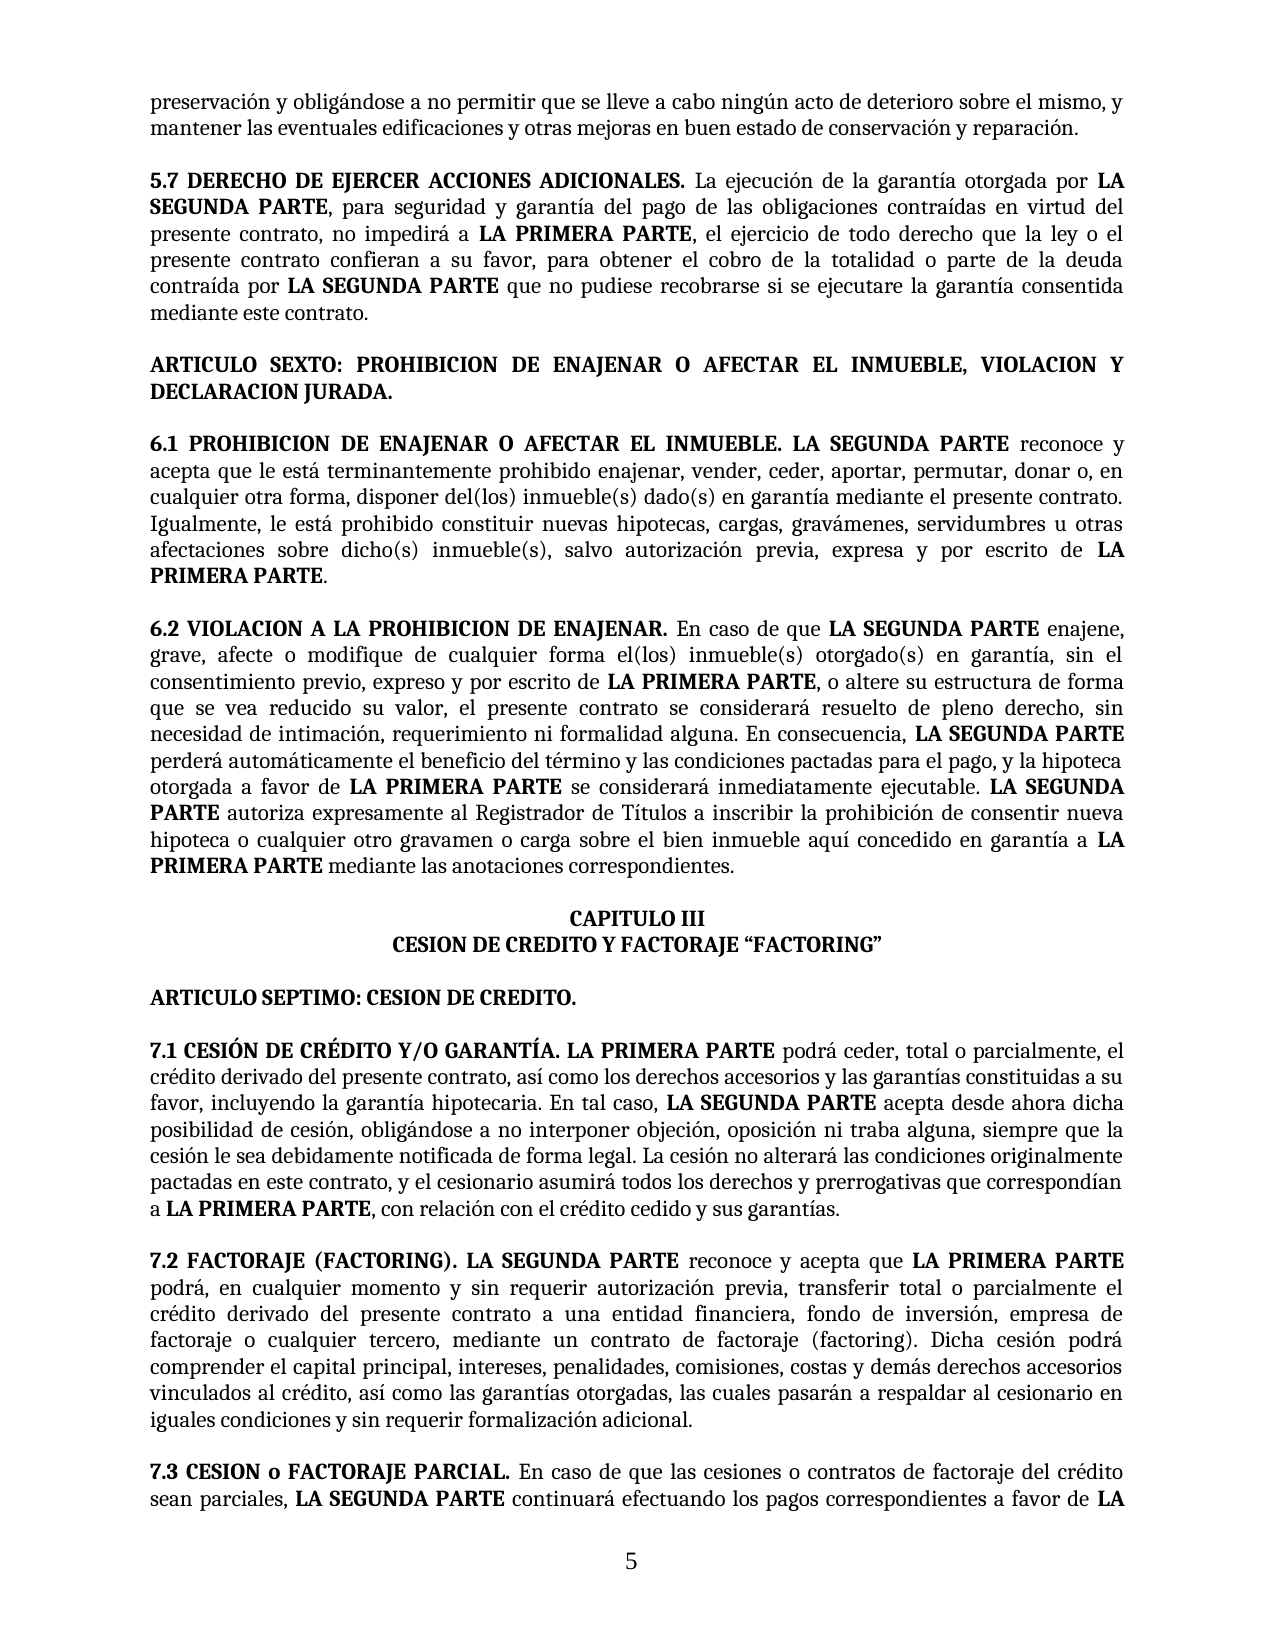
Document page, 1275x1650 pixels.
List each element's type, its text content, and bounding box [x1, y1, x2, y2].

subtitle CAPITULO III [150, 906, 1124, 932]
text CESION DE CREDITO Y FACTORAJE “FACTORING” [150, 932, 1124, 958]
text 6.1 PROHIBICION DE ENAJENAR O AFECTAR EL INMUEBLE. LA SEGUNDA PARTE reconoce y acepta que le está terminantemente prohibido enajenar, vender, ceder, aportar, permutar, donar o, en cualquier otra forma, disponer del(los) inmueble(s) dado(s) en garantía mediante el presente contrato. Igualmente, le está prohibido constituir nuevas hipotecas, cargas, gravámenes, servidumbres u otras afectaciones sobre dicho(s) inmueble(s), salvo autorización previa, expresa y por escrito de LA PRIMERA PARTE. [150, 431, 1124, 589]
subtitle ARTICULO SEPTIMO: CESION DE CREDITO. [150, 985, 1124, 1011]
text 7.1 CESIÓN DE CRÉDITO Y/O GARANTÍA. LA PRIMERA PARTE podrá ceder, total o parcialmente, el crédito derivado del presente contrato, así como los derechos accesorios y las garantías constituidas a su favor, incluyendo la garantía hipotecaria. En tal caso, LA SEGUNDA PARTE acepta desde ahora dicha posibilidad de cesión, obligándose a no interponer objeción, oposición ni traba alguna, siempre que la cesión le sea debidamente notificada de forma legal. La cesión no alterará las condiciones originalmente pactadas en este contrato, y el cesionario asumirá todos los derechos y prerrogativas que correspondían a LA PRIMERA PARTE, con relación con el crédito cedido y sus garantías. [150, 1037, 1124, 1222]
text 6.2 VIOLACION A LA PROHIBICION DE ENAJENAR. En caso de que LA SEGUNDA PARTE enajene, grave, afecte o modifique de cualquier forma el(los) inmueble(s) otorgado(s) en garantía, sin el consentimiento previo, expreso y por escrito de LA PRIMERA PARTE, o altere su estructura de forma que se vea reducido su valor, el presente contrato se considerará resuelto de pleno derecho, sin necesidad de intimación, requerimiento ni formalidad alguna. En consecuencia, LA SEGUNDA PARTE perderá automáticamente el beneficio del término y las condiciones pactadas para el pago, y la hipoteca otorgada a favor de LA PRIMERA PARTE se considerará inmediatamente ejecutable. LA SEGUNDA PARTE autoriza expresamente al Registrador de Títulos a inscribir la prohibición de consentir nueva hipoteca o cualquier otro gravamen o carga sobre el bien inmueble aquí concedido en garantía a LA PRIMERA PARTE mediante las anotaciones correspondientes. [150, 616, 1124, 879]
text ARTICULO SEXTO: PROHIBICION DE ENAJENAR O AFECTAR EL INMUEBLE, VIOLACION Y DECLARACION JURADA. [150, 352, 1124, 405]
